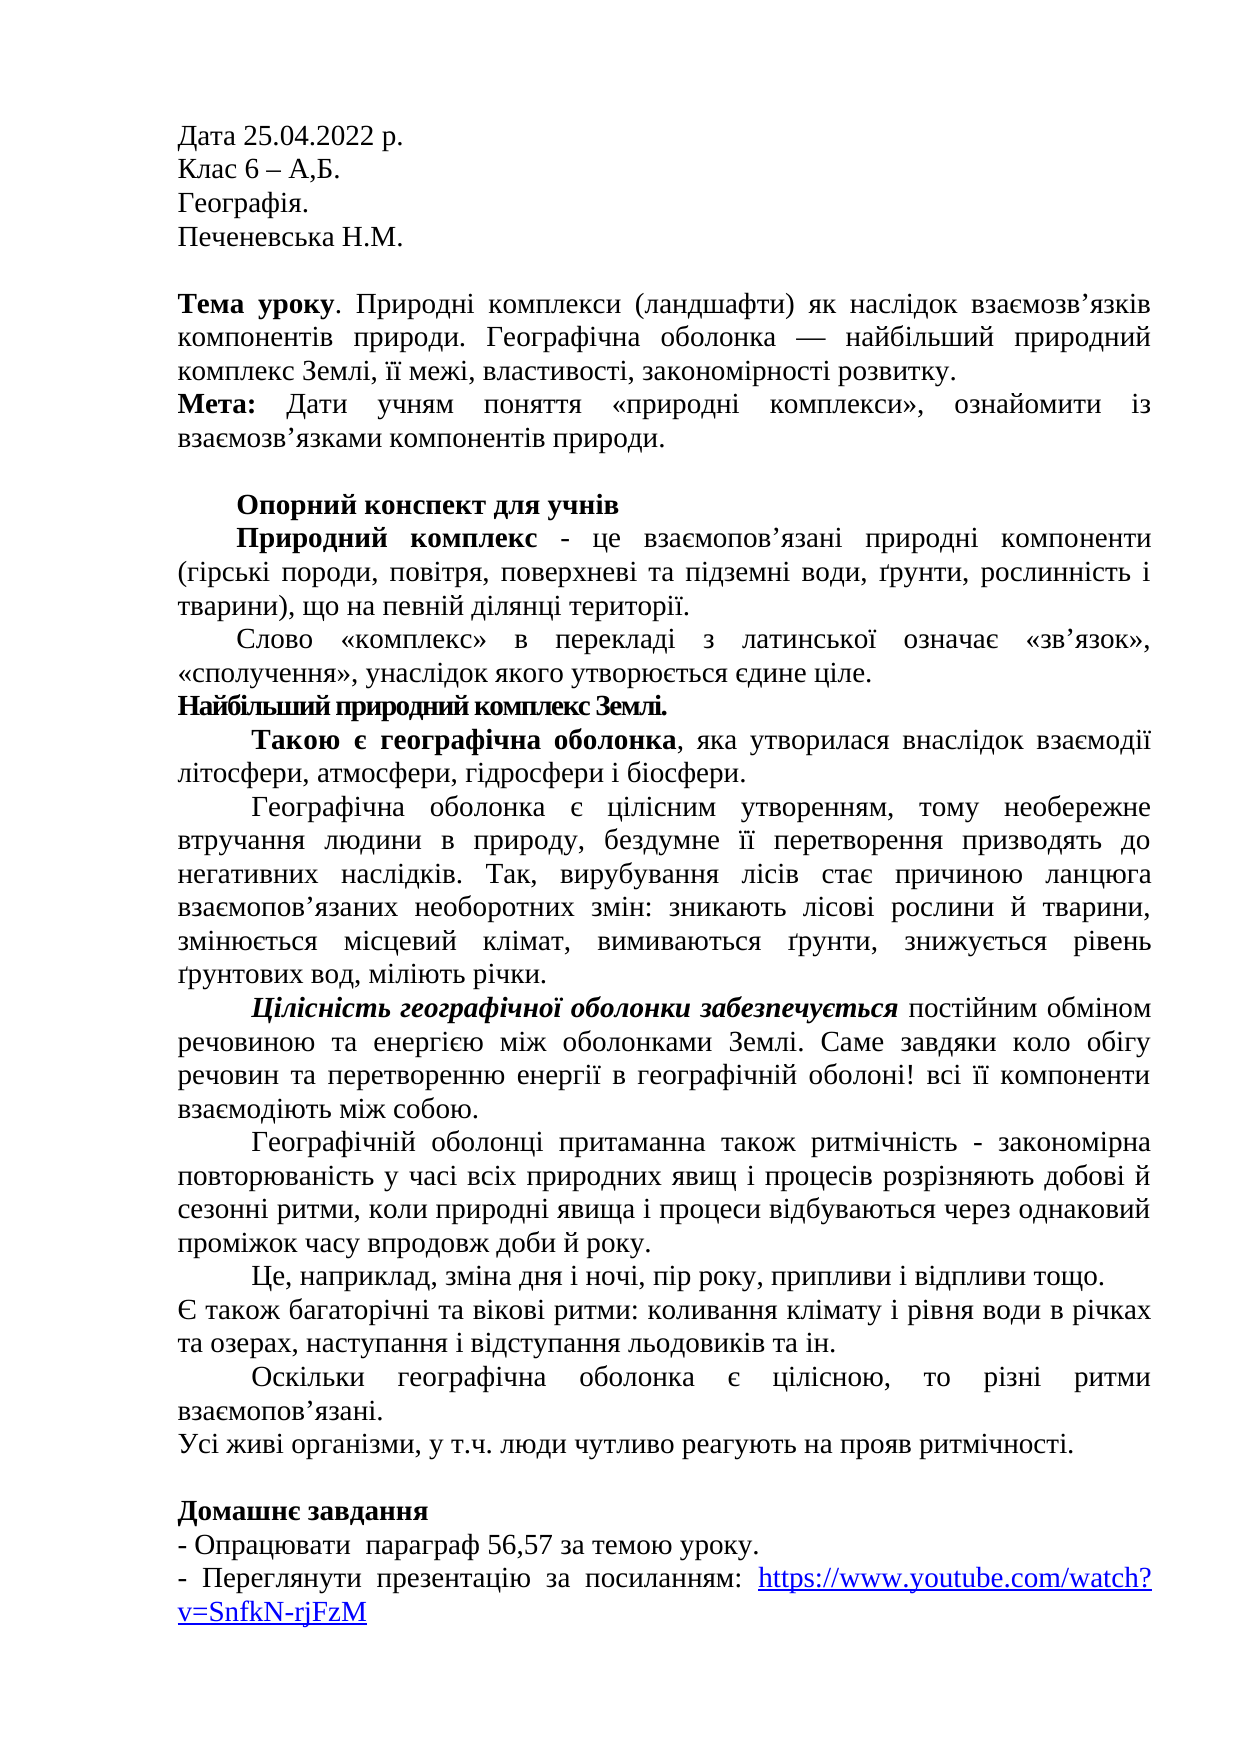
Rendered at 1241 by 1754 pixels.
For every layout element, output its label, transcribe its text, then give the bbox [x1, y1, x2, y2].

text Домашнє завдання [177, 1493, 1152, 1527]
text Тема уроку. Природні комплекси (ландшафти) як наслідок взаємозв’язків компонентів природи. Географічна оболонка — найбільший природний комплекс Землі, її межі, властивості, закономірності розвитку. [177, 286, 1152, 386]
text Усі живі організми, у т.ч. люди чутливо реагують на прояв ритмічності. [177, 1426, 1152, 1460]
text Географічна оболонка є цілісним утворенням, тому необережне втручання людини в природу, бездумне її перетворення призводять до негативних наслідків. Так, вирубування лісів стає причиною ланцюга взаємопов’язаних необоротних змін: зникають лісові рослини й тварини, змінюється місцевий клімат, вимиваються ґрунти, знижується рівень ґрунтових вод, міліють річки. [177, 789, 1152, 990]
text Цілісність географічної оболонки забезпечується постійним обміном речовиною та енергією між оболонками Землі. Саме завдяки коло обігу речовин та перетворенню енергії в географічній оболоні! всі її компоненти взаємодіють між собою. [177, 990, 1152, 1124]
text Клас 6 – А,Б. [177, 152, 1152, 185]
text Є також багаторічні та вікові ритми: коливання клімату і рівня води в річках та озерах, наступання і відступання льодовиків та ін. [177, 1292, 1152, 1359]
text Найбільший природний комплекс Землі. [177, 688, 1152, 722]
text Печеневська Н.М. [177, 219, 1152, 252]
text Такою є географічна оболонка, яка утворилася внаслідок взаємодії літосфери, атмосфери, гідросфери і біосфери. [177, 722, 1152, 789]
text Дата 25.04.2022 р. [177, 118, 1152, 152]
text Географія. [177, 185, 1152, 219]
text Це, наприклад, зміна дня і ночі, пір року, припливи і відпливи тощо. [177, 1258, 1152, 1292]
text Мета: Дати учням поняття «природні комплекси», ознайомити із взаємозв’язками компонентів природи. [177, 386, 1152, 453]
text Слово «комплекс» в перекладі з латинської означає «зв’язок», «сполучення», унаслідок якого утворюється єдине ціле. [177, 621, 1152, 688]
text Географічній оболонці притаманна також ритмічність - закономірна повторюваність у часі всіх природних явищ і процесів розрізняють добові й сезонні ритми, коли природні явища і процеси відбуваються через однаковий проміжок часу впродовж доби й року. [177, 1124, 1152, 1258]
text - Переглянути презентацію за посиланням: https://www.youtube.com/watch?v=SnfkN-rjFzM [177, 1560, 1152, 1627]
text Природний комплекс - це взаємопов’язані природні компоненти (гірські породи, повітря, поверхневі та підземні води, ґрунти, рослинність і тварини), що на певній ділянці території. [177, 521, 1152, 621]
text - Опрацювати параграф 56,57 за темою уроку. [177, 1527, 1152, 1560]
text Оскільки географічна оболонка є цілісною, то різні ритми взаємопов’язані. [177, 1359, 1152, 1426]
text Опорний конспект для учнів [177, 487, 1152, 521]
